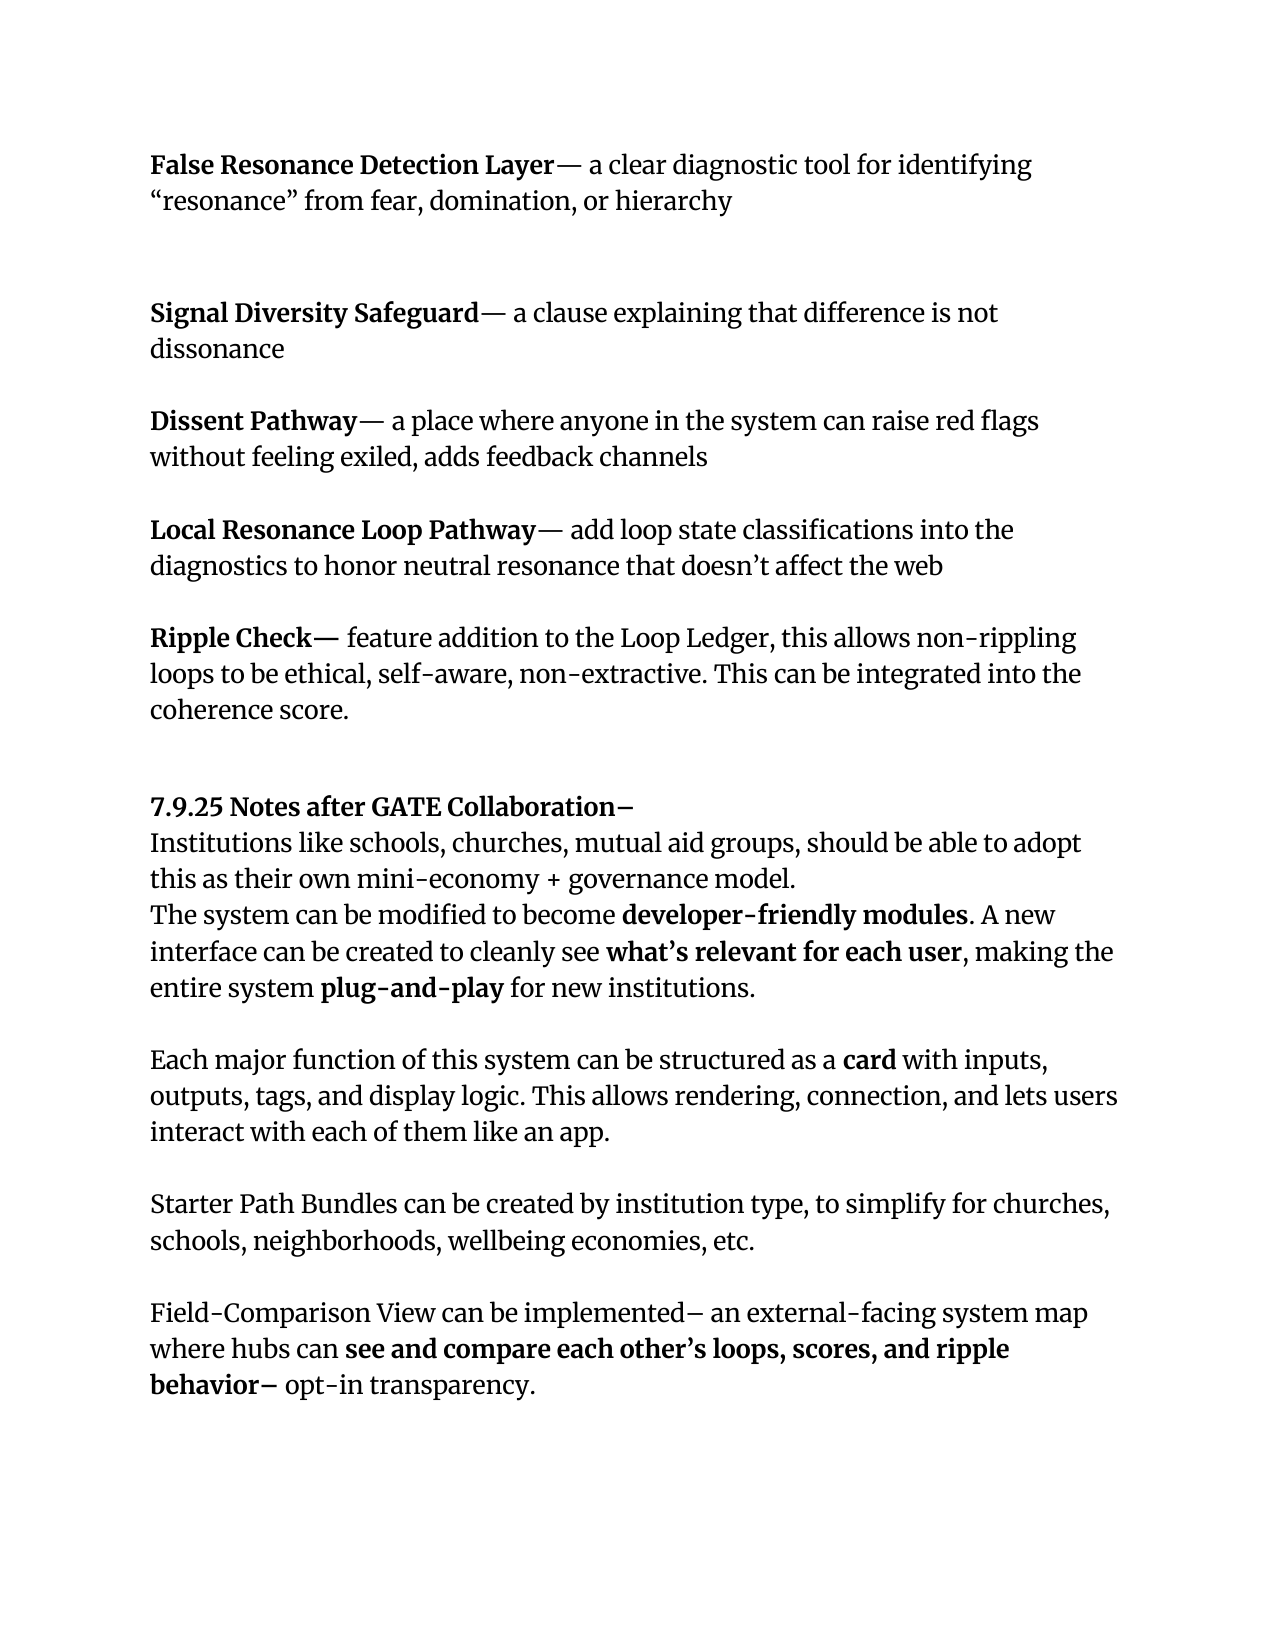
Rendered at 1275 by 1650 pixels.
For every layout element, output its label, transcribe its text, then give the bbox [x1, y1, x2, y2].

text Signal Diversity Safeguard— a clause explaining that difference is not dissonance [150, 298, 1125, 365]
text Starter Path Bundles can be created by institution type, to simplify for churches, schools, neighborhoods, wellbeing economies, etc. [150, 1189, 1125, 1257]
text 7.9.25 Notes after GATE Collaboration– [150, 792, 1125, 823]
text The system can be modified to become developer-friendly modules. A new interface can be created to cleanly see what’s relevant for each user, making the entire system plug-and-play for new institutions. [150, 900, 1125, 1004]
text Dissent Pathway— a place where anyone in the system can raise red flags without feeling exiled, adds feedback channels [150, 406, 1125, 474]
text Field-Comparison View can be implemented– an external-facing system map where hubs can see and compare each other’s loops, scores, and ripple behavior– opt-in transparency. [150, 1298, 1125, 1402]
text Local Resonance Loop Pathway— add loop state classifications into the diagnostics to honor neutral resonance that doesn’t affect the web [150, 514, 1125, 582]
text False Resonance Detection Layer— a clear diagnostic tool for identifying “resonance” from fear, domination, or hierarchy [150, 150, 1125, 218]
text Institutions like schools, churches, mutual aid groups, should be able to adopt this as their own mini-economy + governance model. [150, 828, 1125, 896]
text Each major function of this system can be structured as a card with inputs, outputs, tags, and display logic. This allows rendering, connection, and lets users interact with each of them like an app. [150, 1045, 1125, 1148]
text Ripple Check— feature addition to the Loop Ledger, this allows non-rippling loops to be ethical, self-aware, non-extractive. This can be integrated into the coherence score. [150, 623, 1125, 727]
